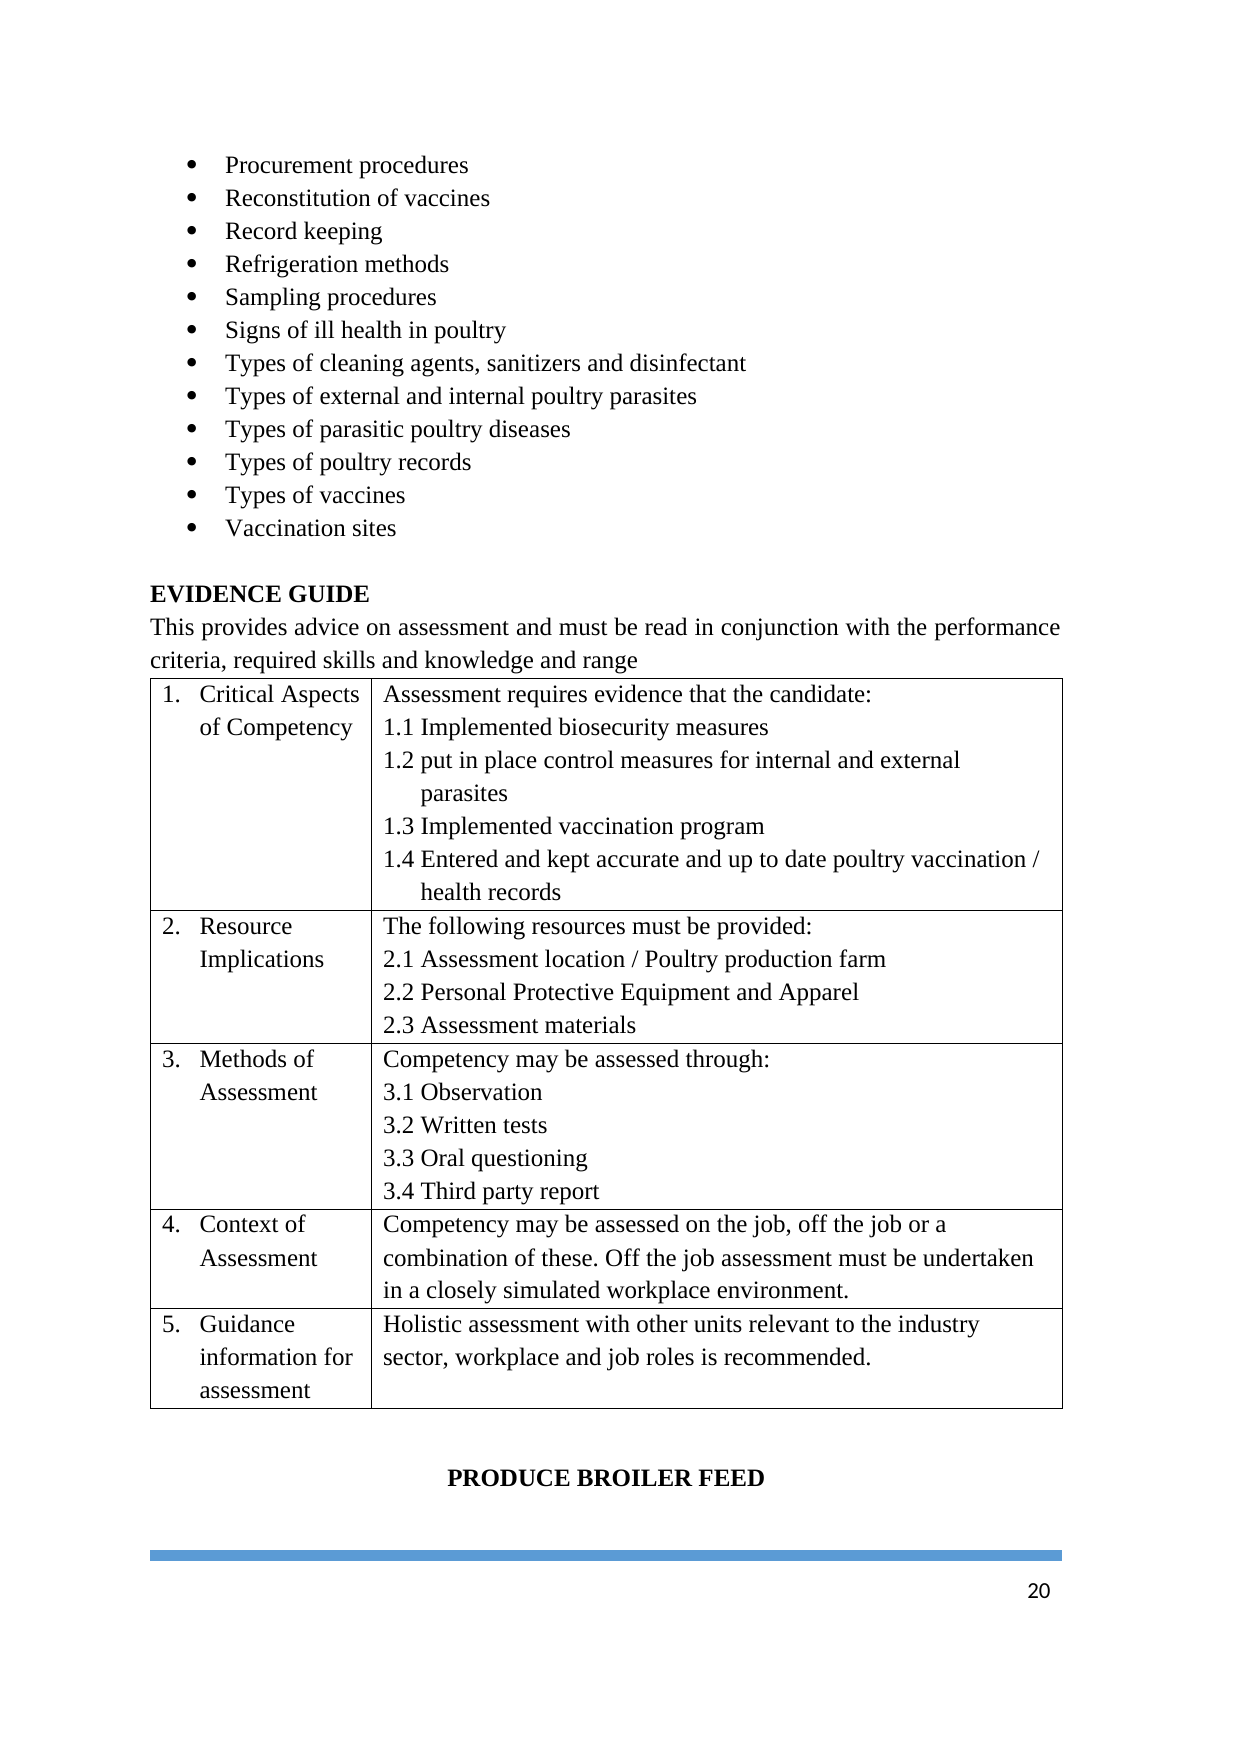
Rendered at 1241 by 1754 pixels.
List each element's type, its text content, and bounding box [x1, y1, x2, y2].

table_cell Methods of Assessment [151, 1044, 371, 1208]
list Reconstitution of vaccines [187, 183, 1062, 212]
table_cell Holistic assessment with other units relevant to the industry sector, workplace and job roles is recommended. [372, 1309, 1062, 1408]
list Types of vaccines [187, 480, 1062, 509]
subtitle PRODUCE BROILER FEED [150, 1463, 1062, 1492]
table_cell The following resources must be provided: Assessment location / Poultry production farm Personal Protective Equipment and Apparel Assessment materials [372, 911, 1062, 1043]
list Signs of ill health in poultry [187, 315, 1062, 344]
text EVIDENCE GUIDE [150, 579, 1062, 608]
list Procurement procedures [187, 150, 1062, 179]
list Types of external and internal poultry parasites [187, 381, 1062, 410]
list Sampling procedures [187, 282, 1062, 311]
table_cell Context of Assessment [151, 1210, 371, 1308]
table_cell Resource Implications [151, 911, 371, 1043]
list Vaccination sites [187, 513, 1062, 542]
table_header Assessment requires evidence that the candidate: Implemented biosecurity measures put in place control measures for internal and external parasites Implemented vaccination program Entered and kept accurate and up to date poultry vaccination / health records [372, 679, 1062, 910]
table_cell Guidance information for assessment [151, 1309, 371, 1408]
list Types of parasitic poultry diseases [187, 414, 1062, 443]
list Record keeping [187, 216, 1062, 245]
table_cell Competency may be assessed on the job, off the job or a combination of these. Off the job assessment must be undertaken in a closely simulated workplace environment. [372, 1210, 1062, 1308]
table_header Critical Aspects of Competency [151, 679, 371, 910]
text This provides advice on assessment and must be read in conjunction with the performance criteria, required skills and knowledge and range [150, 612, 1062, 674]
table_cell Competency may be assessed through: Observation Written tests Oral questioning Third party report [372, 1044, 1062, 1208]
list Types of cleaning agents, sanitizers and disinfectant [187, 348, 1062, 377]
list Types of poultry records [187, 447, 1062, 476]
list Refrigeration methods [187, 249, 1062, 278]
